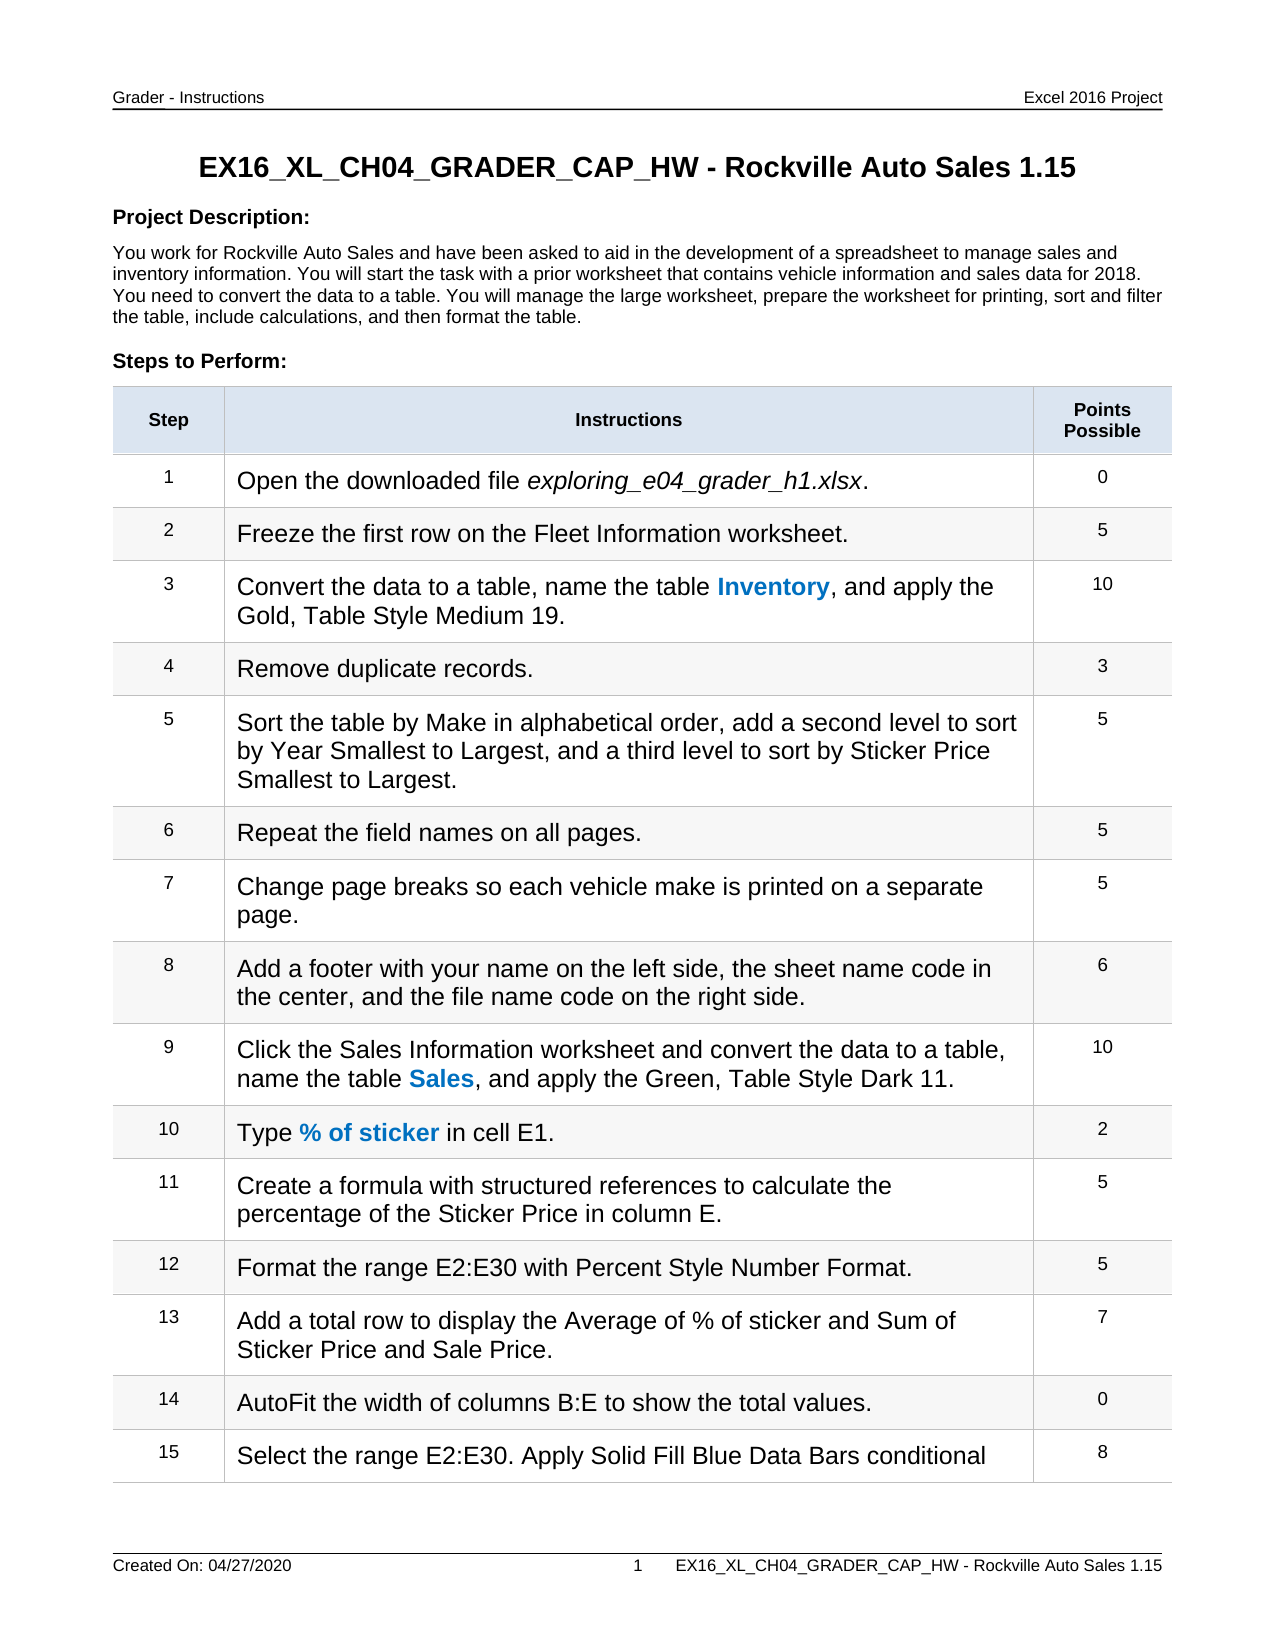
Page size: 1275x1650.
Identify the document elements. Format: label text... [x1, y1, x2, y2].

table_cell 14 [113, 1376, 224, 1429]
table_cell 13 [113, 1295, 224, 1375]
table_cell Add a total row to display the Average of % of sticker and Sum of Sticker Price and Sale Price. [225, 1295, 1033, 1375]
table_cell 15 [113, 1430, 224, 1482]
table_cell Repeat the field names on all pages. [225, 807, 1033, 859]
table_cell 5 [1034, 696, 1172, 806]
table_cell 7 [1034, 1295, 1172, 1375]
table_header Step [113, 387, 224, 453]
table_cell 2 [1034, 1106, 1172, 1158]
table_cell 6 [1034, 942, 1172, 1023]
table_cell Add a footer with your name on the left side, the sheet name code in the center, and the file name code on the right side. [225, 942, 1033, 1023]
table_cell Convert the data to a table, name the table Inventory, and apply the Gold, Table Style Medium 19. [225, 561, 1033, 642]
subtitle EX16_XL_CH04_GRADER_CAP_HW - Rockville Auto Sales 1.15 [112, 150, 1162, 183]
table_cell 0 [1034, 455, 1172, 507]
table_cell 5 [113, 696, 224, 806]
table_cell 1 [113, 455, 224, 507]
text You work for Rockville Auto Sales and have been asked to aid in the development of a spreadsheet to manage sales and inventory information. You will start the task with a prior worksheet that contains vehicle information and sales data for 2018. You need to convert the data to a table. You will manage the large worksheet, prepare the worksheet for printing, sort and filter the table, include calculations, and then format the table. [112, 242, 1162, 328]
table_cell 10 [1034, 561, 1172, 642]
table_cell 10 [113, 1106, 224, 1158]
table_header Instructions [225, 387, 1033, 453]
table_cell 6 [113, 807, 224, 859]
table_cell 12 [113, 1241, 224, 1293]
subtitle Project Description: [112, 205, 1162, 229]
table_cell Freeze the first row on the Fleet Information worksheet. [225, 508, 1033, 560]
table_cell 5 [1034, 807, 1172, 859]
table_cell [225, 1430, 1033, 1482]
table_cell 5 [1034, 1159, 1172, 1240]
table_cell 9 [113, 1024, 224, 1105]
table_cell Type % of sticker in cell E1. [225, 1106, 1033, 1158]
table_cell Change page breaks so each vehicle make is printed on a separate page. [225, 860, 1033, 941]
table_cell Sort the table by Make in alphabetical order, add a second level to sort by Year Smallest to Largest, and a third level to sort by Sticker Price Smallest to Largest. [225, 696, 1033, 806]
table_cell 5 [1034, 508, 1172, 560]
table_cell 5 [1034, 1241, 1172, 1293]
table_cell 11 [113, 1159, 224, 1240]
table_cell 10 [1034, 1024, 1172, 1105]
table_cell 8 [113, 942, 224, 1023]
table_cell Format the range E2:E30 with Percent Style Number Format. [225, 1241, 1033, 1293]
subtitle Steps to Perform: [112, 349, 1162, 373]
table_cell Open the downloaded file exploring_e04_grader_h1.xlsx. [225, 455, 1033, 507]
table_cell 5 [1034, 860, 1172, 941]
table_cell Remove duplicate records. [225, 643, 1033, 695]
table_cell 2 [113, 508, 224, 560]
table_cell Create a formula with structured references to calculate the percentage of the Sticker Price in column E. [225, 1159, 1033, 1240]
table_cell 3 [1034, 643, 1172, 695]
table_header Points Possible [1034, 387, 1172, 453]
table_cell 4 [113, 643, 224, 695]
table_cell 3 [113, 561, 224, 642]
table_cell 0 [1034, 1376, 1172, 1429]
table_cell 7 [113, 860, 224, 941]
table_cell Click the Sales Information worksheet and convert the data to a table, name the table Sales, and apply the Green, Table Style Dark 11. [225, 1024, 1033, 1105]
table_cell AutoFit the width of columns B:E to show the total values. [225, 1376, 1033, 1429]
table_cell 8 [1034, 1430, 1172, 1482]
